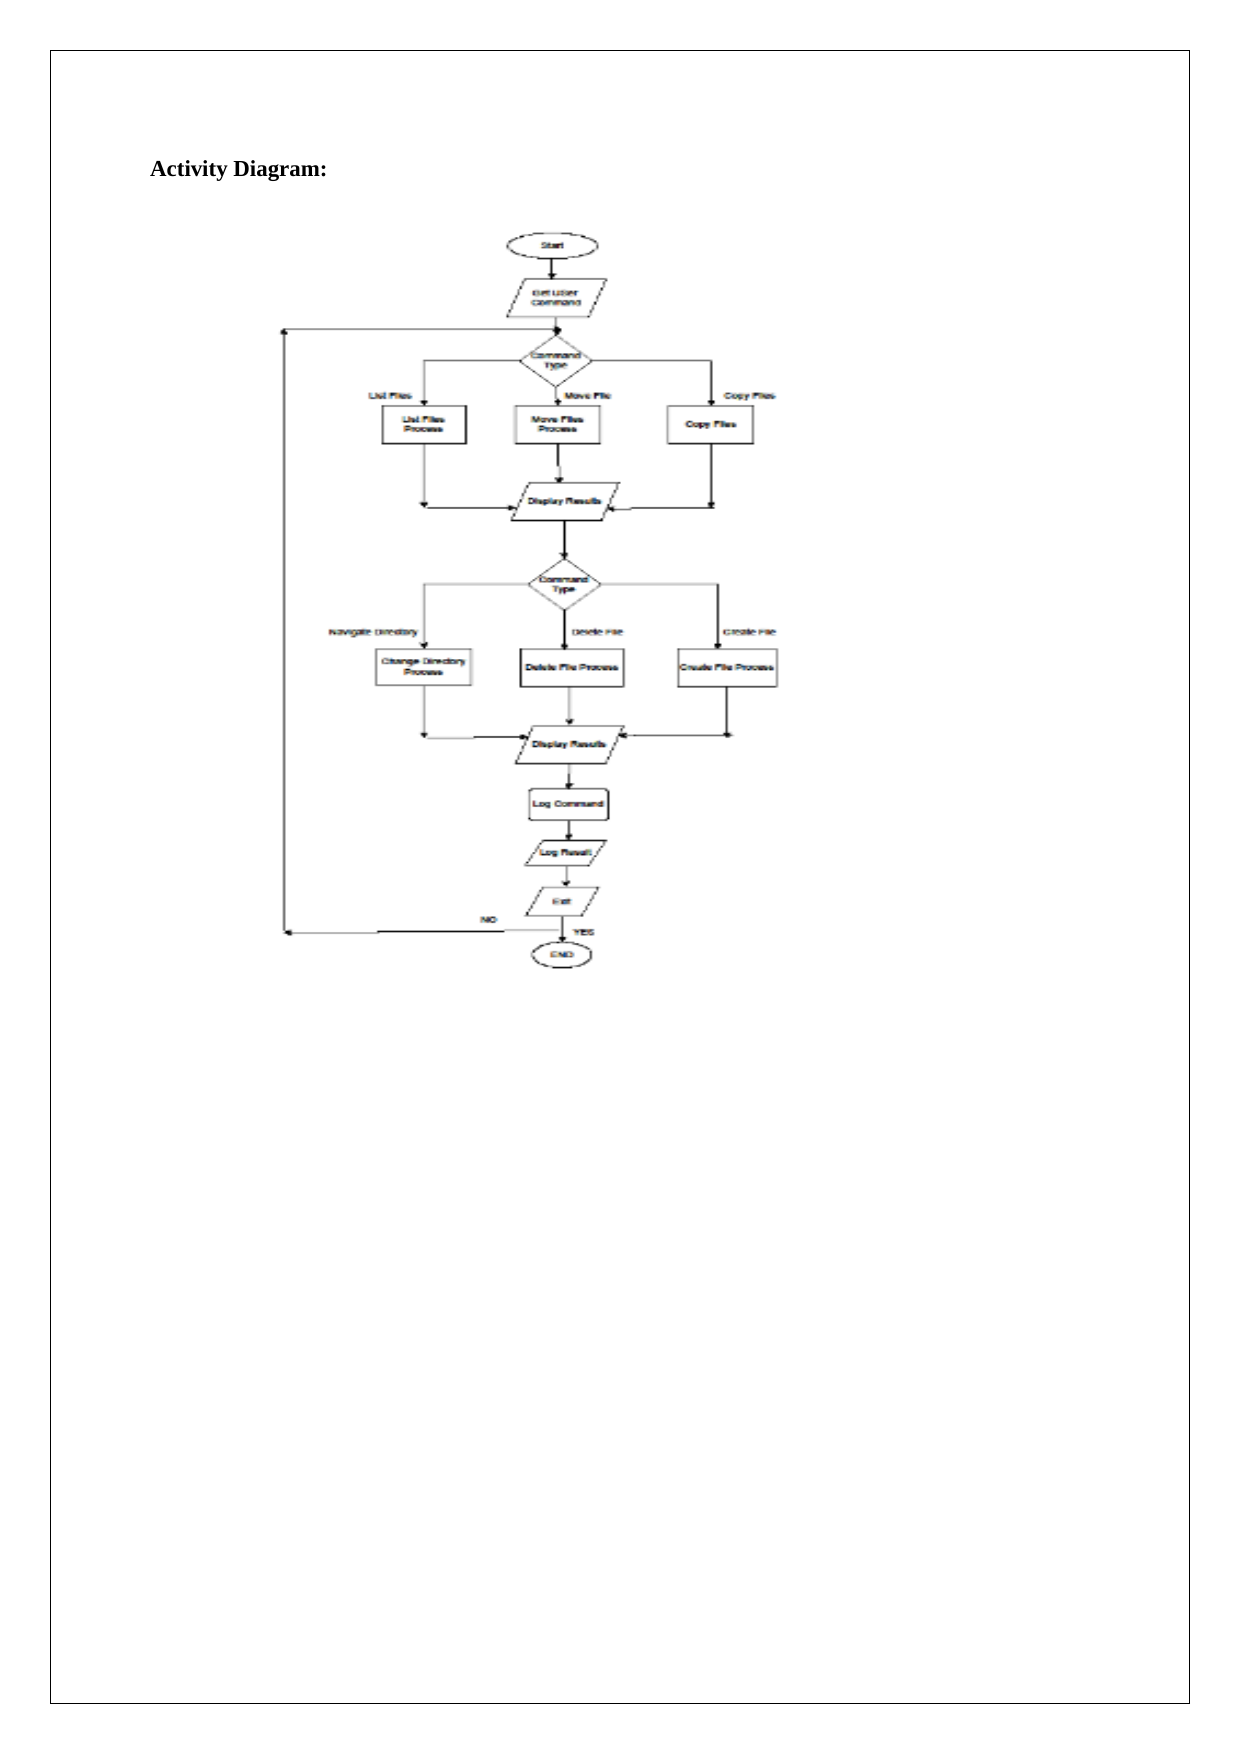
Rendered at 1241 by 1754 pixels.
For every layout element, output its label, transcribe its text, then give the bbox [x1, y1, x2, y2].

text Activity Diagram: [150, 155, 1090, 182]
